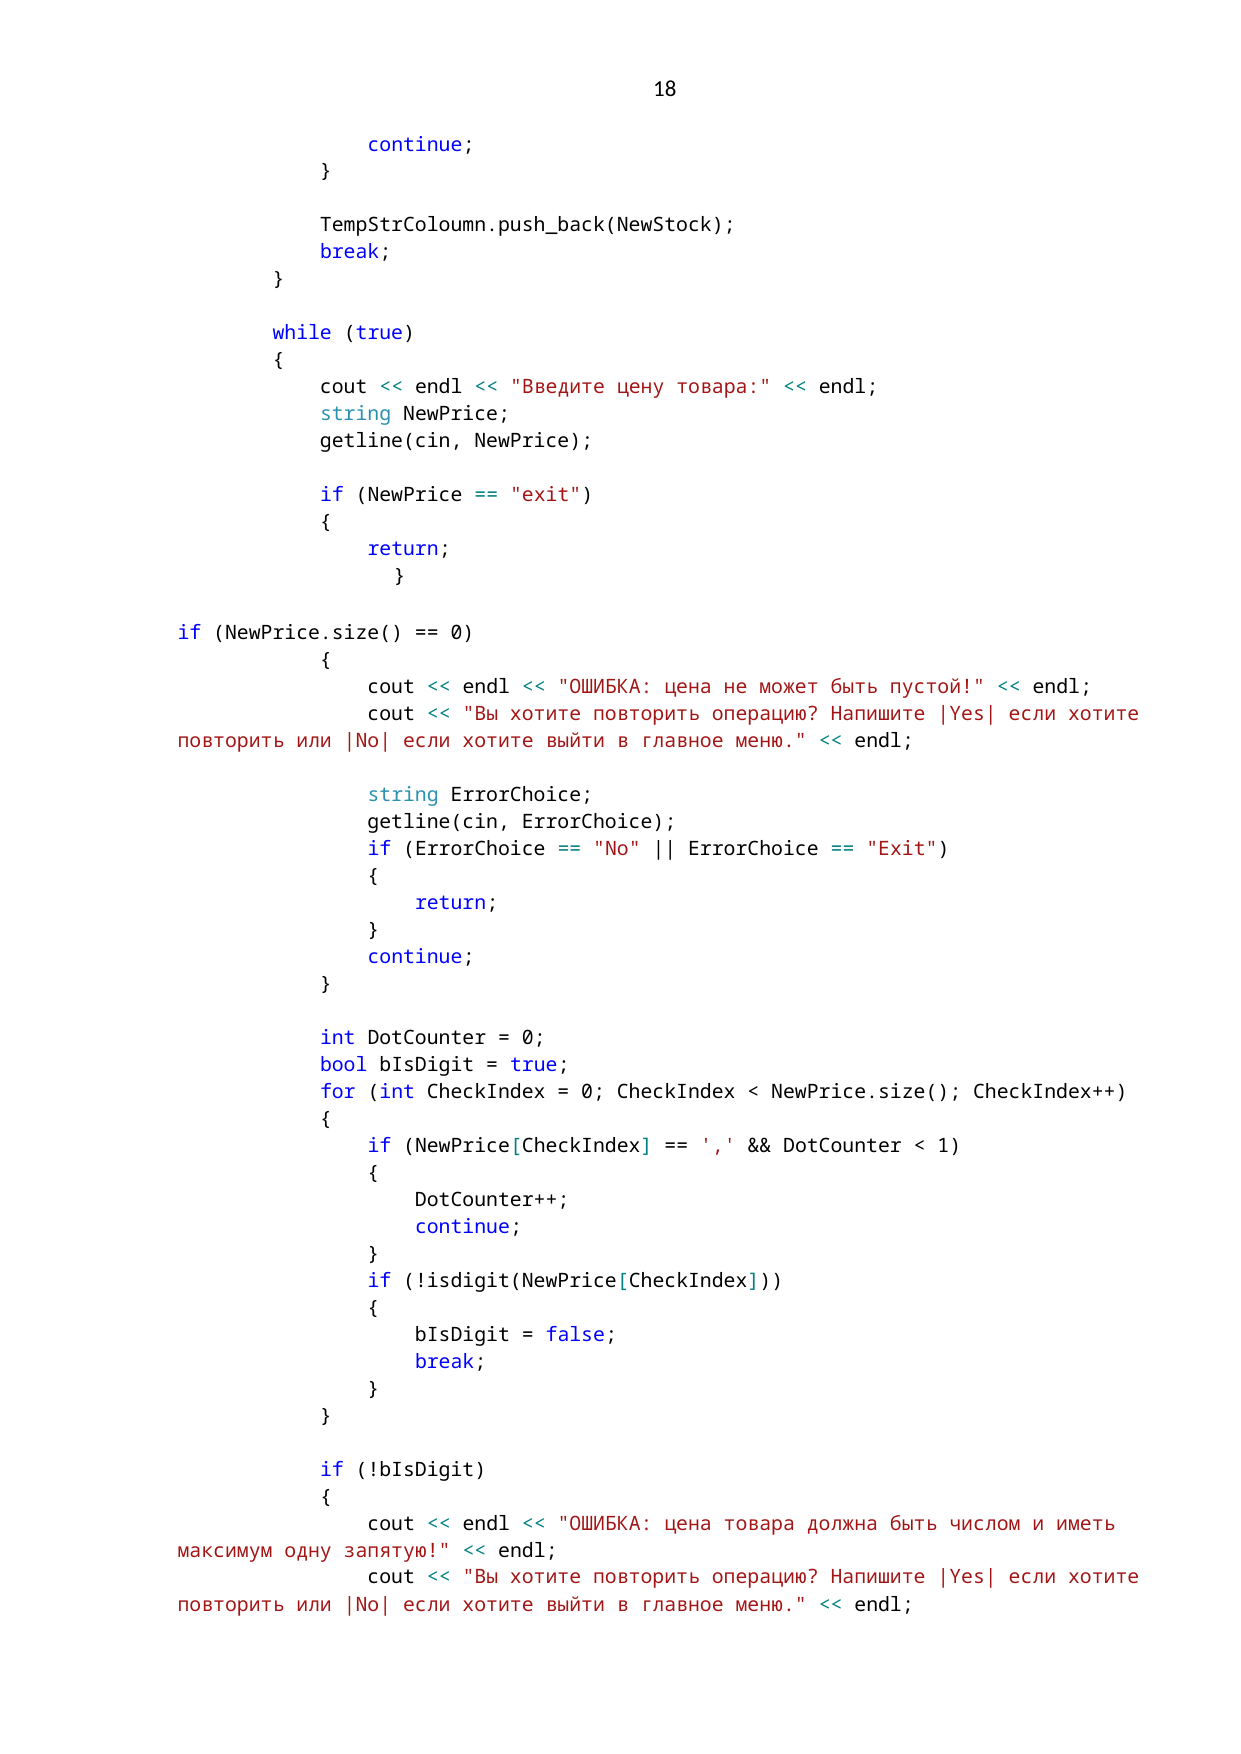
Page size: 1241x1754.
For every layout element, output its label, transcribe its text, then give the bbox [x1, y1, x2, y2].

text } [177, 915, 1152, 942]
text string ErrorChoice; [177, 780, 1152, 807]
text { [177, 346, 1152, 373]
text if (NewPrice == "exit") [177, 481, 1152, 507]
text string NewPrice; [177, 399, 1152, 427]
text cout << "Вы хотите повторить операцию? Напишите |Yes| если хотите повторить или |No| если хотите выйти в главное меню." << endl; [177, 1563, 1152, 1617]
text bool bIsDigit = true; [177, 1050, 1152, 1077]
text } [177, 265, 1152, 292]
text cout << endl << "ОШИБКА: цена не может быть пустой!" << endl; [177, 672, 1152, 699]
text cout << endl << "ОШИБКА: цена товара должна быть числом и иметь максимум одну запятую!" << endl; [177, 1509, 1152, 1563]
text } [177, 1401, 1152, 1428]
text cout << endl << "Введите цену товара:" << endl; [177, 373, 1152, 399]
text TempStrColoumn.push_back(NewStock); [177, 211, 1152, 238]
text } [177, 1239, 1152, 1266]
text cout << "Вы хотите повторить операцию? Напишите |Yes| если хотите повторить или |No| если хотите выйти в главное меню." << endl; [177, 699, 1152, 753]
text int DotCounter = 0; [177, 1023, 1152, 1050]
text bIsDigit = false; [177, 1320, 1152, 1347]
text if (NewPrice[CheckIndex] == ',' && DotCounter < 1) [177, 1131, 1152, 1158]
text { [177, 507, 1152, 534]
text { [177, 1158, 1152, 1185]
text DotCounter++; [177, 1185, 1152, 1212]
text { [177, 861, 1152, 888]
text { [177, 1104, 1152, 1131]
text } [177, 157, 1152, 184]
text return; [177, 534, 1152, 561]
text continue; [177, 1212, 1152, 1239]
text while (true) [177, 319, 1152, 346]
text } [177, 561, 1152, 588]
text break; [177, 238, 1152, 265]
text if (ErrorChoice == "No" || ErrorChoice == "Exit") [177, 834, 1152, 861]
text { [177, 646, 1152, 672]
text if (NewPrice.size() == 0) [177, 618, 1152, 646]
text break; [177, 1347, 1152, 1374]
text { [177, 1482, 1152, 1509]
text continue; [177, 130, 1152, 157]
text if (!bIsDigit) [177, 1455, 1152, 1482]
text getline(cin, ErrorChoice); [177, 807, 1152, 834]
text getline(cin, NewPrice); [177, 427, 1152, 453]
text } [177, 969, 1152, 996]
text return; [177, 888, 1152, 915]
text { [177, 1293, 1152, 1320]
text for (int CheckIndex = 0; CheckIndex < NewPrice.size(); CheckIndex++) [177, 1077, 1152, 1104]
text } [177, 1374, 1152, 1401]
text continue; [177, 942, 1152, 969]
text if (!isdigit(NewPrice[CheckIndex])) [177, 1266, 1152, 1293]
